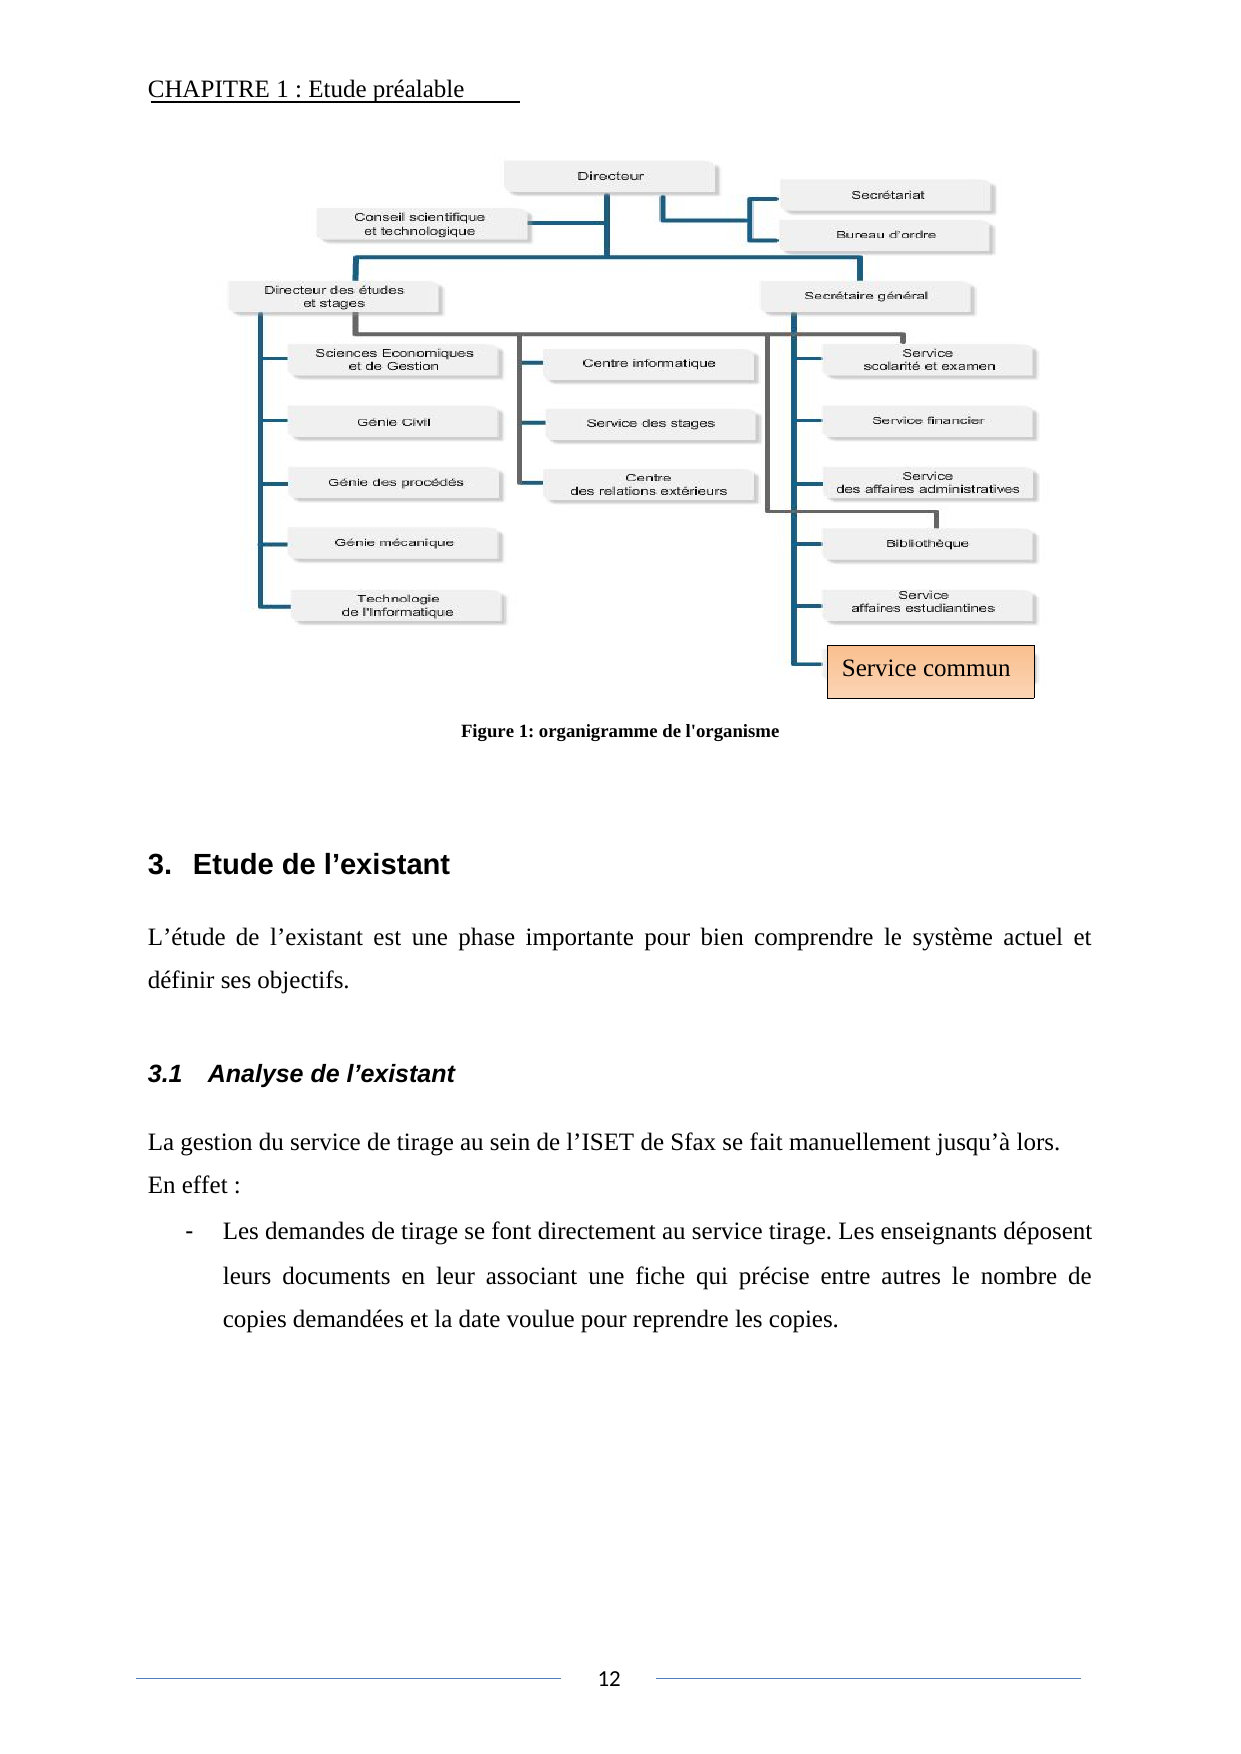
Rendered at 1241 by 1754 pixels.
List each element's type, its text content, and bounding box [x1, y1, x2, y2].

text Figure 1: organigramme de l'organisme [148, 720, 1092, 741]
list La gestion du service de tirage au sein de l’ISET de Sfax se fait manuellement jusqu’à lors. [148, 1127, 1092, 1156]
subtitle Analyse de l’existant [148, 1059, 1092, 1087]
list L’étude de l’existant est une phase importante pour bien comprendre le système actuel et définir ses objectifs. [148, 922, 1092, 994]
list Les demandes de tirage se font directement au service tirage. Les enseignants déposent leurs documents en leur associant une fiche qui précise entre autres le nombre de copies demandées et la date voulue pour reprendre les copies. [185, 1213, 1092, 1333]
subtitle Etude de l’existant [148, 847, 1092, 881]
picture [174, 147, 1067, 693]
list En effet : [148, 1170, 1092, 1199]
